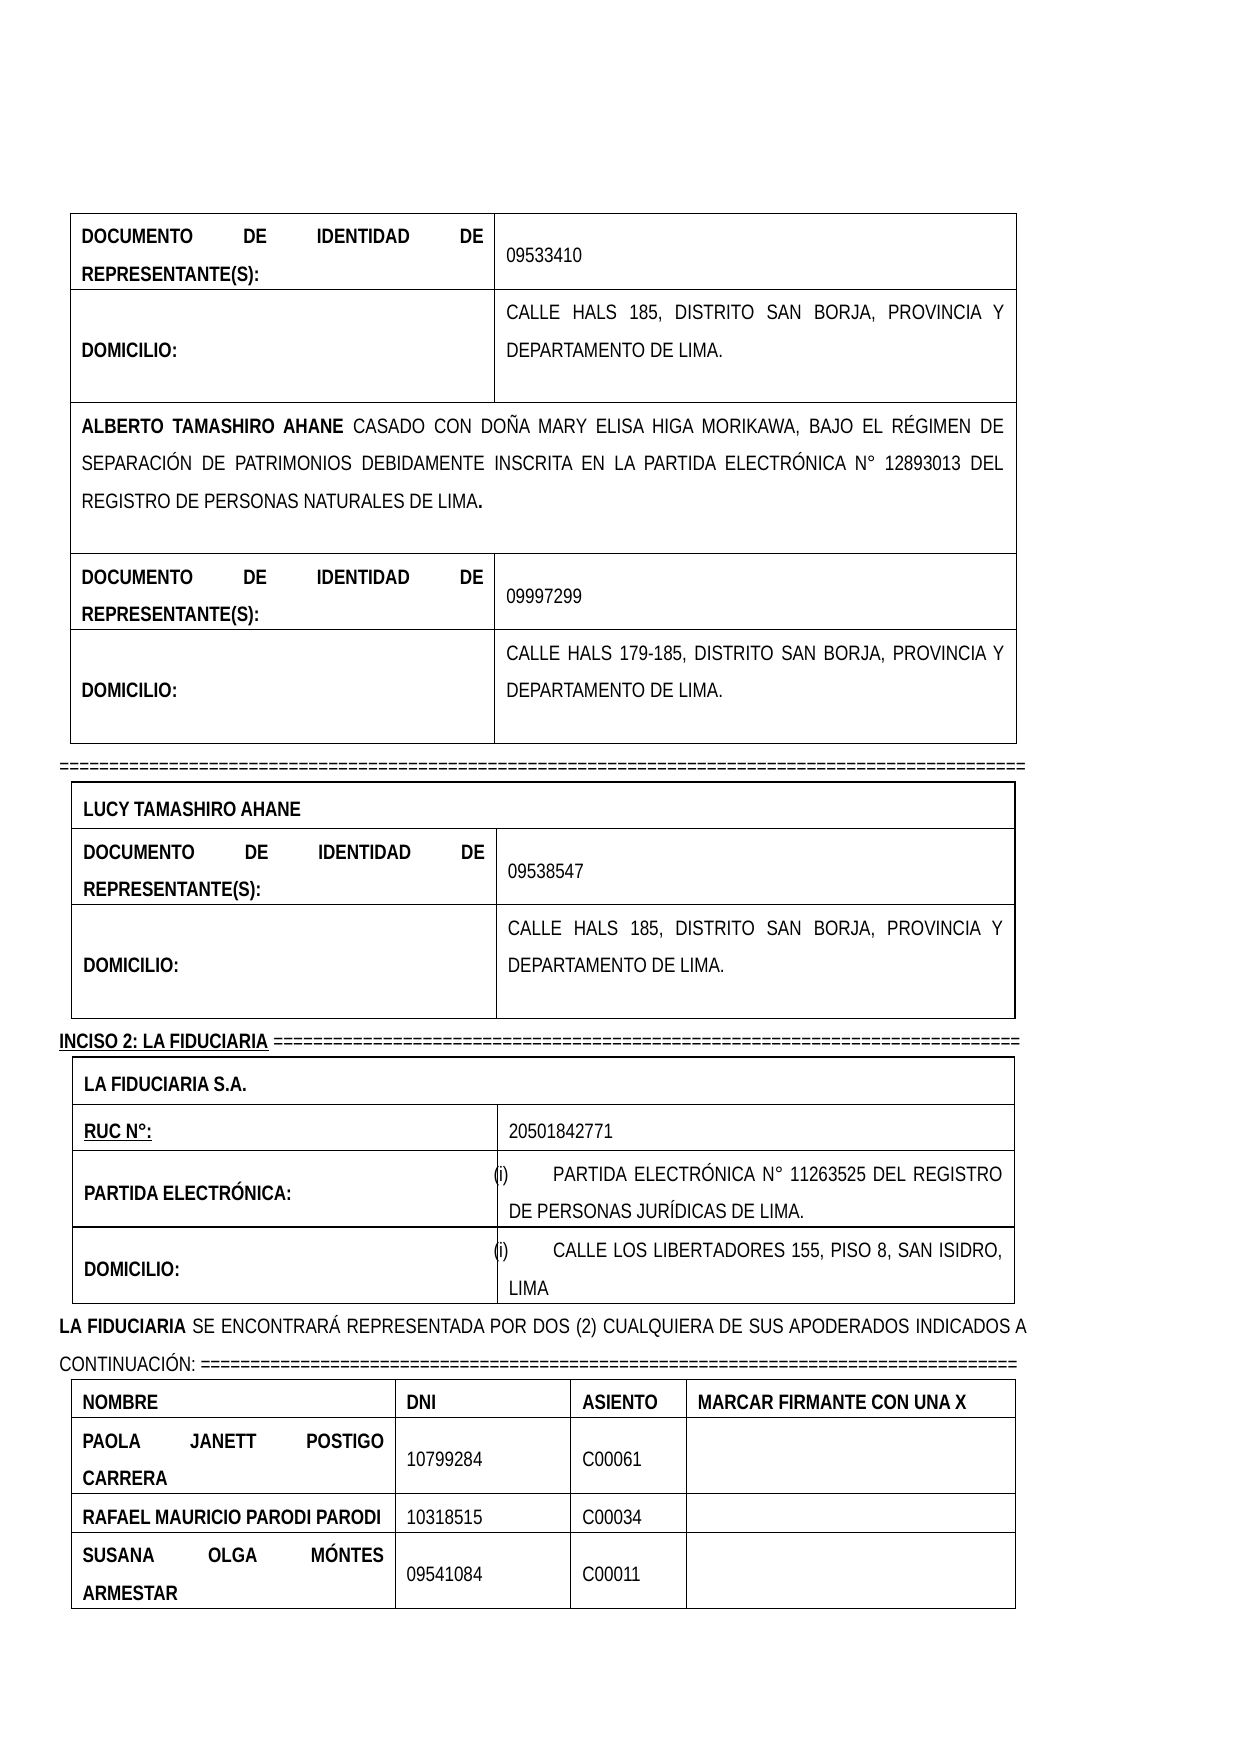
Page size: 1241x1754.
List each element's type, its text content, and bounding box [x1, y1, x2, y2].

table_cell C00011 [571, 1533, 686, 1608]
table_cell 20501842771 [498, 1105, 1014, 1150]
table_header NOMBRE [72, 1380, 395, 1417]
table_cell CALLE HALS 179-185, DISTRITO SAN BORJA, PROVINCIA Y DEPARTAMENTO DE LIMA. [495, 630, 1016, 743]
table_header MARCAR FIRMANTE CON UNA X [687, 1380, 1015, 1417]
table_cell 09533410 [495, 214, 1016, 289]
table_cell DOMICILIO: [72, 905, 496, 1018]
table_cell CALLE LOS LIBERTADORES 155, PISO 8, SAN ISIDRO, LIMA [498, 1228, 1014, 1302]
table_cell CALLE HALS 185, DISTRITO SAN BORJA, PROVINCIA Y DEPARTAMENTO DE LIMA. [495, 290, 1016, 402]
table_cell DOMICILIO: [71, 630, 494, 743]
table_header LA FIDUCIARIA S.A. [73, 1058, 1014, 1103]
table_cell 09997299 [495, 554, 1016, 629]
table_cell CALLE HALS 185, DISTRITO SAN BORJA, PROVINCIA Y DEPARTAMENTO DE LIMA. [497, 905, 1014, 1018]
table_cell 09541084 [396, 1533, 570, 1608]
table_cell DOCUMENTO DE IDENTIDAD DE REPRESENTANTE(S): [71, 214, 494, 289]
table_cell DOCUMENTO DE IDENTIDAD DE REPRESENTANTE(S): [72, 829, 496, 904]
table_cell DOMICILIO: [71, 290, 494, 402]
table_cell PARTIDA ELECTRÓNICA N° 11263525 DEL REGISTRO DE PERSONAS JURÍDICAS DE LIMA. [498, 1151, 1014, 1226]
table_cell 09538547 [497, 829, 1014, 904]
table_cell 10318515 [396, 1494, 570, 1532]
table_header ASIENTO [571, 1380, 686, 1417]
table_cell DOCUMENTO DE IDENTIDAD DE REPRESENTANTE(S): [71, 554, 494, 629]
table_cell [687, 1494, 1015, 1532]
table_cell 10799284 [396, 1418, 570, 1493]
table_cell SUSANA OLGA MÓNTES ARMESTAR [72, 1533, 395, 1608]
table_cell [687, 1533, 1015, 1608]
text LA FIDUCIARIA SE ENCONTRARÁ REPRESENTADA POR DOS (2) CUALQUIERA DE SUS APODERADOS INDICADOS A CONTINUACIÓN: ================================================================================== [59, 1303, 1028, 1378]
table_cell [687, 1418, 1015, 1493]
text ================================================================================================= [59, 744, 1028, 781]
table_cell RUC N°: [73, 1105, 497, 1150]
table_cell C00034 [571, 1494, 686, 1532]
table_cell C00061 [571, 1418, 686, 1493]
table_cell PARTIDA ELECTRÓNICA: [73, 1151, 497, 1226]
table_header LUCY TAMASHIRO AHANE [72, 783, 1014, 828]
text INCISO 2: LA FIDUCIARIA =========================================================================== [59, 1019, 1028, 1056]
table_header DNI [396, 1380, 570, 1417]
table_cell DOMICILIO: [73, 1228, 497, 1302]
table_cell ALBERTO TAMASHIRO AHANE CASADO CON DOÑA MARY ELISA HIGA MORIKAWA, BAJO EL RÉGIMEN DE SEPARACIÓN DE PATRIMONIOS DEBIDAMENTE INSCRITA EN LA PARTIDA ELECTRÓNICA N° 12893013 DEL REGISTRO DE PERSONAS NATURALES DE LIMA. [71, 403, 1016, 553]
table_cell RAFAEL MAURICIO PARODI PARODI [72, 1494, 395, 1532]
table_cell PAOLA JANETT POSTIGO CARRERA [72, 1418, 395, 1493]
